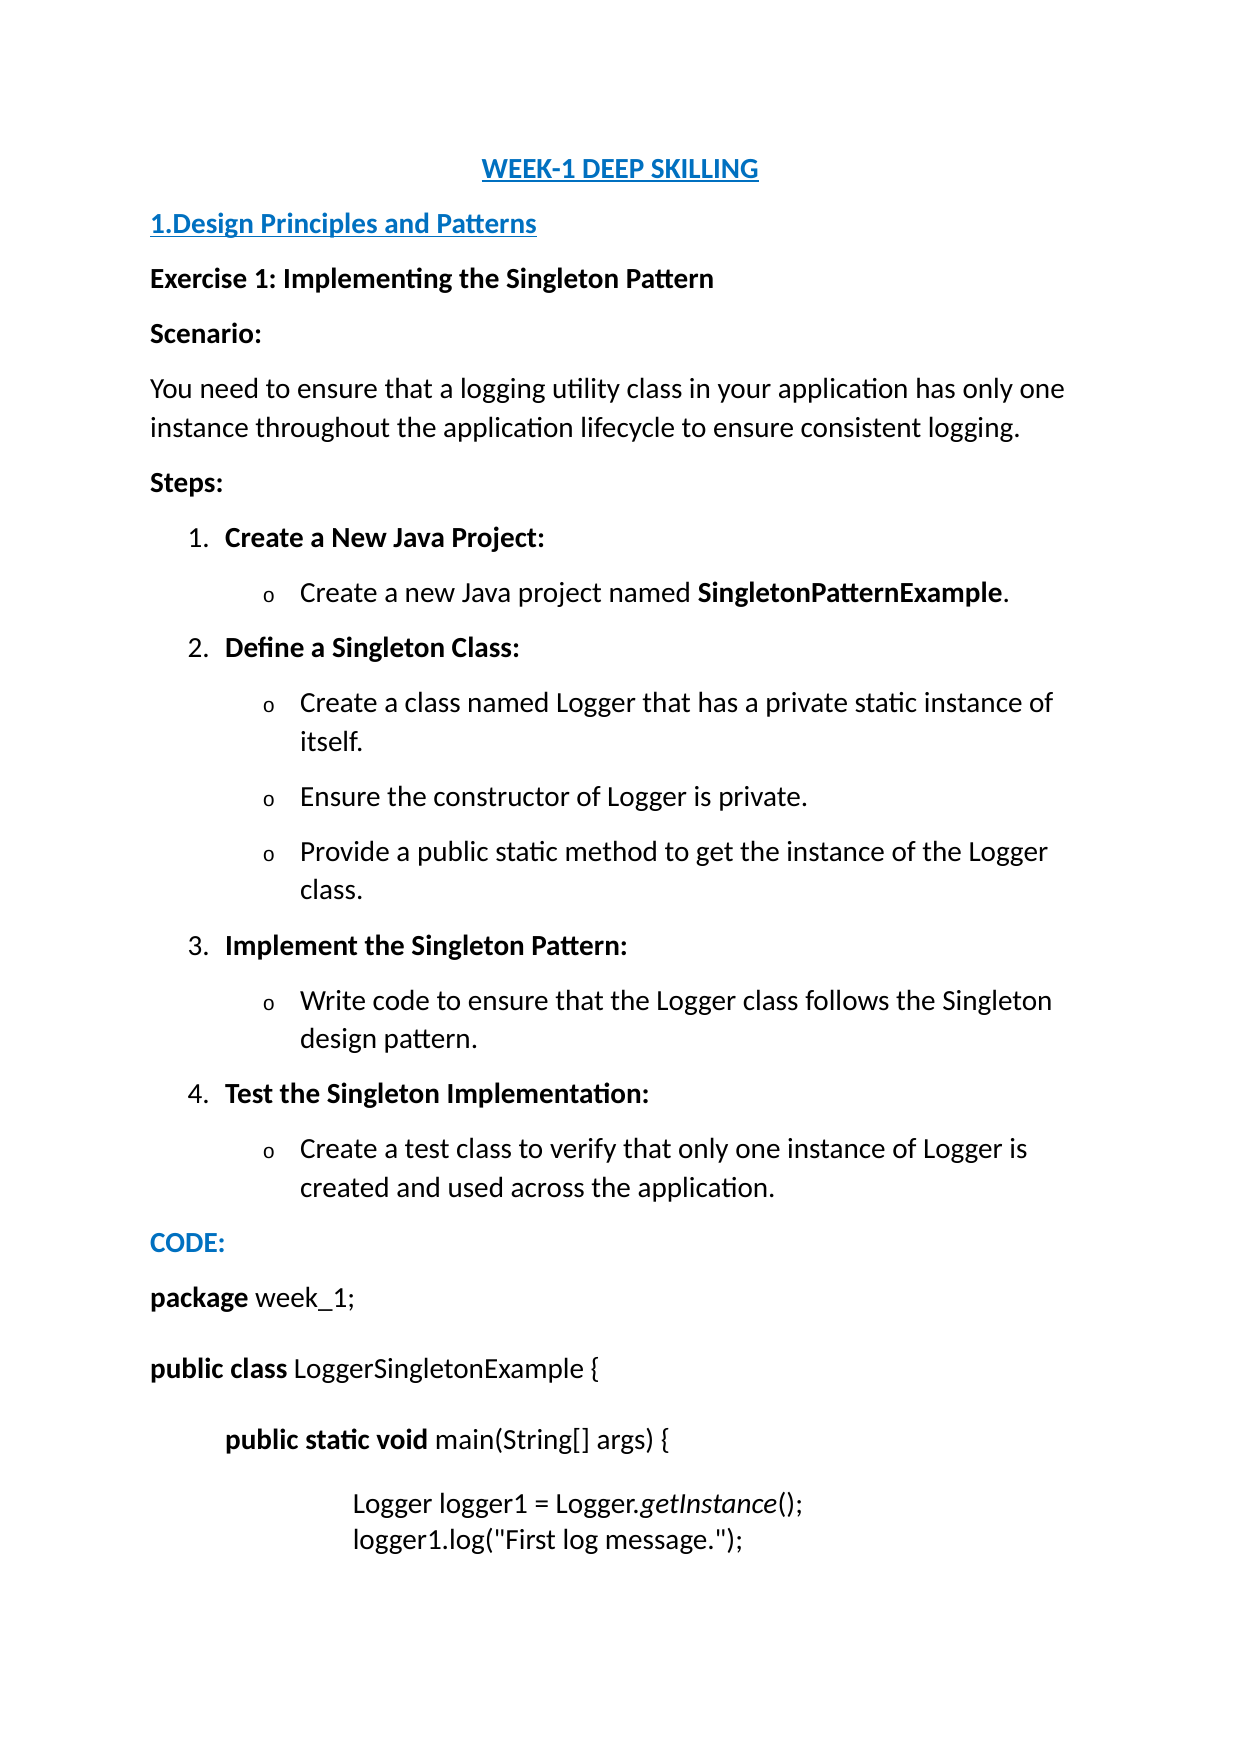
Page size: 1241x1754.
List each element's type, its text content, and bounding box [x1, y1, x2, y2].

text logger1.log("First log message."); [150, 1521, 1090, 1556]
list Define a Singleton Class: [187, 629, 1090, 665]
text package week_1; [150, 1279, 1090, 1314]
list Implement the Singleton Pattern: [187, 927, 1090, 962]
list Create a New Java Project: [187, 519, 1090, 555]
text public class LoggerSingletonExample { [150, 1350, 1090, 1386]
list Create a test class to verify that only one instance of Logger is created and used across the application. [262, 1130, 1090, 1204]
list Write code to ensure that the Logger class follows the Singleton design pattern. [262, 982, 1090, 1056]
text 1.Design Principles and Patterns [150, 205, 1090, 241]
list Ensure the constructor of Logger is private. [262, 778, 1090, 813]
text WEEK-1 DEEP SKILLING [150, 150, 1090, 186]
list Create a class named Logger that has a private static instance of itself. [262, 684, 1090, 758]
text Logger logger1 = Logger.getInstance(); [150, 1485, 1090, 1521]
list Test the Singleton Implementation: [187, 1075, 1090, 1111]
text You need to ensure that a logging utility class in your application has only one instance throughout the application lifecycle to ensure consistent logging. [150, 370, 1090, 444]
list Create a new Java project named SingletonPatternExample. [262, 574, 1090, 610]
text Exercise 1: Implementing the Singleton Pattern [150, 260, 1090, 296]
text Steps: [150, 464, 1090, 499]
text Scenario: [150, 315, 1090, 351]
list Provide a public static method to get the instance of the Logger class. [262, 833, 1090, 907]
text CODE: [150, 1224, 1090, 1259]
text public static void main(String[] args) { [150, 1421, 1090, 1457]
